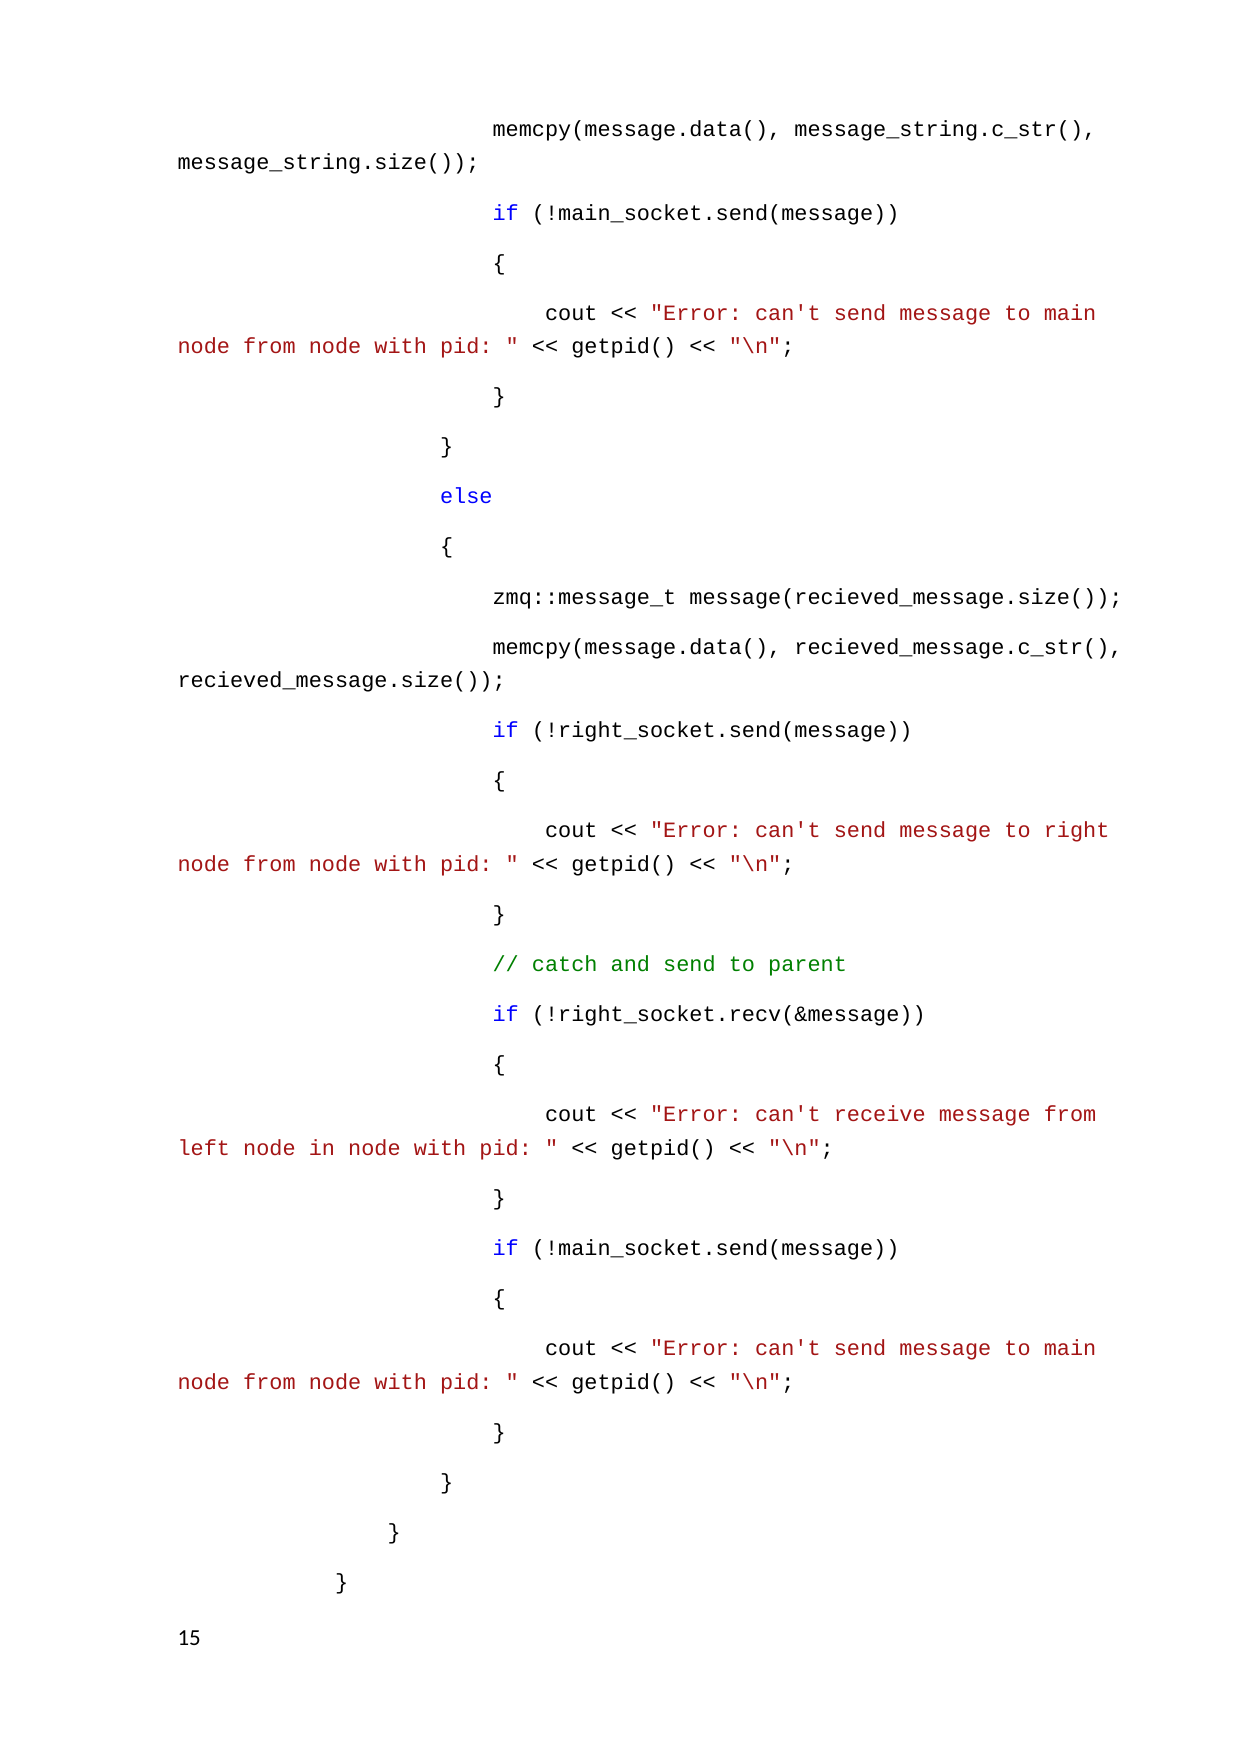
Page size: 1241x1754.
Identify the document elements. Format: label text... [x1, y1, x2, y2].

text { [177, 252, 1152, 277]
text zmq::message_t message(recieved_message.size()); [177, 586, 1152, 611]
text { [177, 1053, 1152, 1078]
text } [177, 385, 1152, 410]
text if (!main_socket.send(message)) [177, 202, 1152, 226]
text cout << "Error: can't send message to main node from node with pid: " << getpid() << "\n"; [177, 1337, 1152, 1396]
text if (!right_socket.send(message)) [177, 719, 1152, 744]
text { [177, 1287, 1152, 1312]
text } [177, 903, 1152, 928]
text { [177, 536, 1152, 561]
text } [177, 436, 1152, 460]
text cout << "Error: can't send message to main node from node with pid: " << getpid() << "\n"; [177, 302, 1152, 360]
text if (!main_socket.send(message)) [177, 1237, 1152, 1262]
text if (!right_socket.recv(&message)) [177, 1003, 1152, 1028]
text } [177, 1471, 1152, 1496]
text { [177, 769, 1152, 794]
text else [177, 486, 1152, 510]
text memcpy(message.data(), recieved_message.c_str(), recieved_message.size()); [177, 636, 1152, 694]
text } [177, 1571, 1152, 1596]
text } [177, 1521, 1152, 1546]
text memcpy(message.data(), message_string.c_str(), message_string.size()); [177, 118, 1152, 176]
text cout << "Error: can't send message to right node from node with pid: " << getpid() << "\n"; [177, 820, 1152, 878]
text } [177, 1187, 1152, 1212]
text cout << "Error: can't receive message from left node in node with pid: " << getpid() << "\n"; [177, 1104, 1152, 1162]
text // catch and send to parent [177, 953, 1152, 978]
text } [177, 1421, 1152, 1446]
